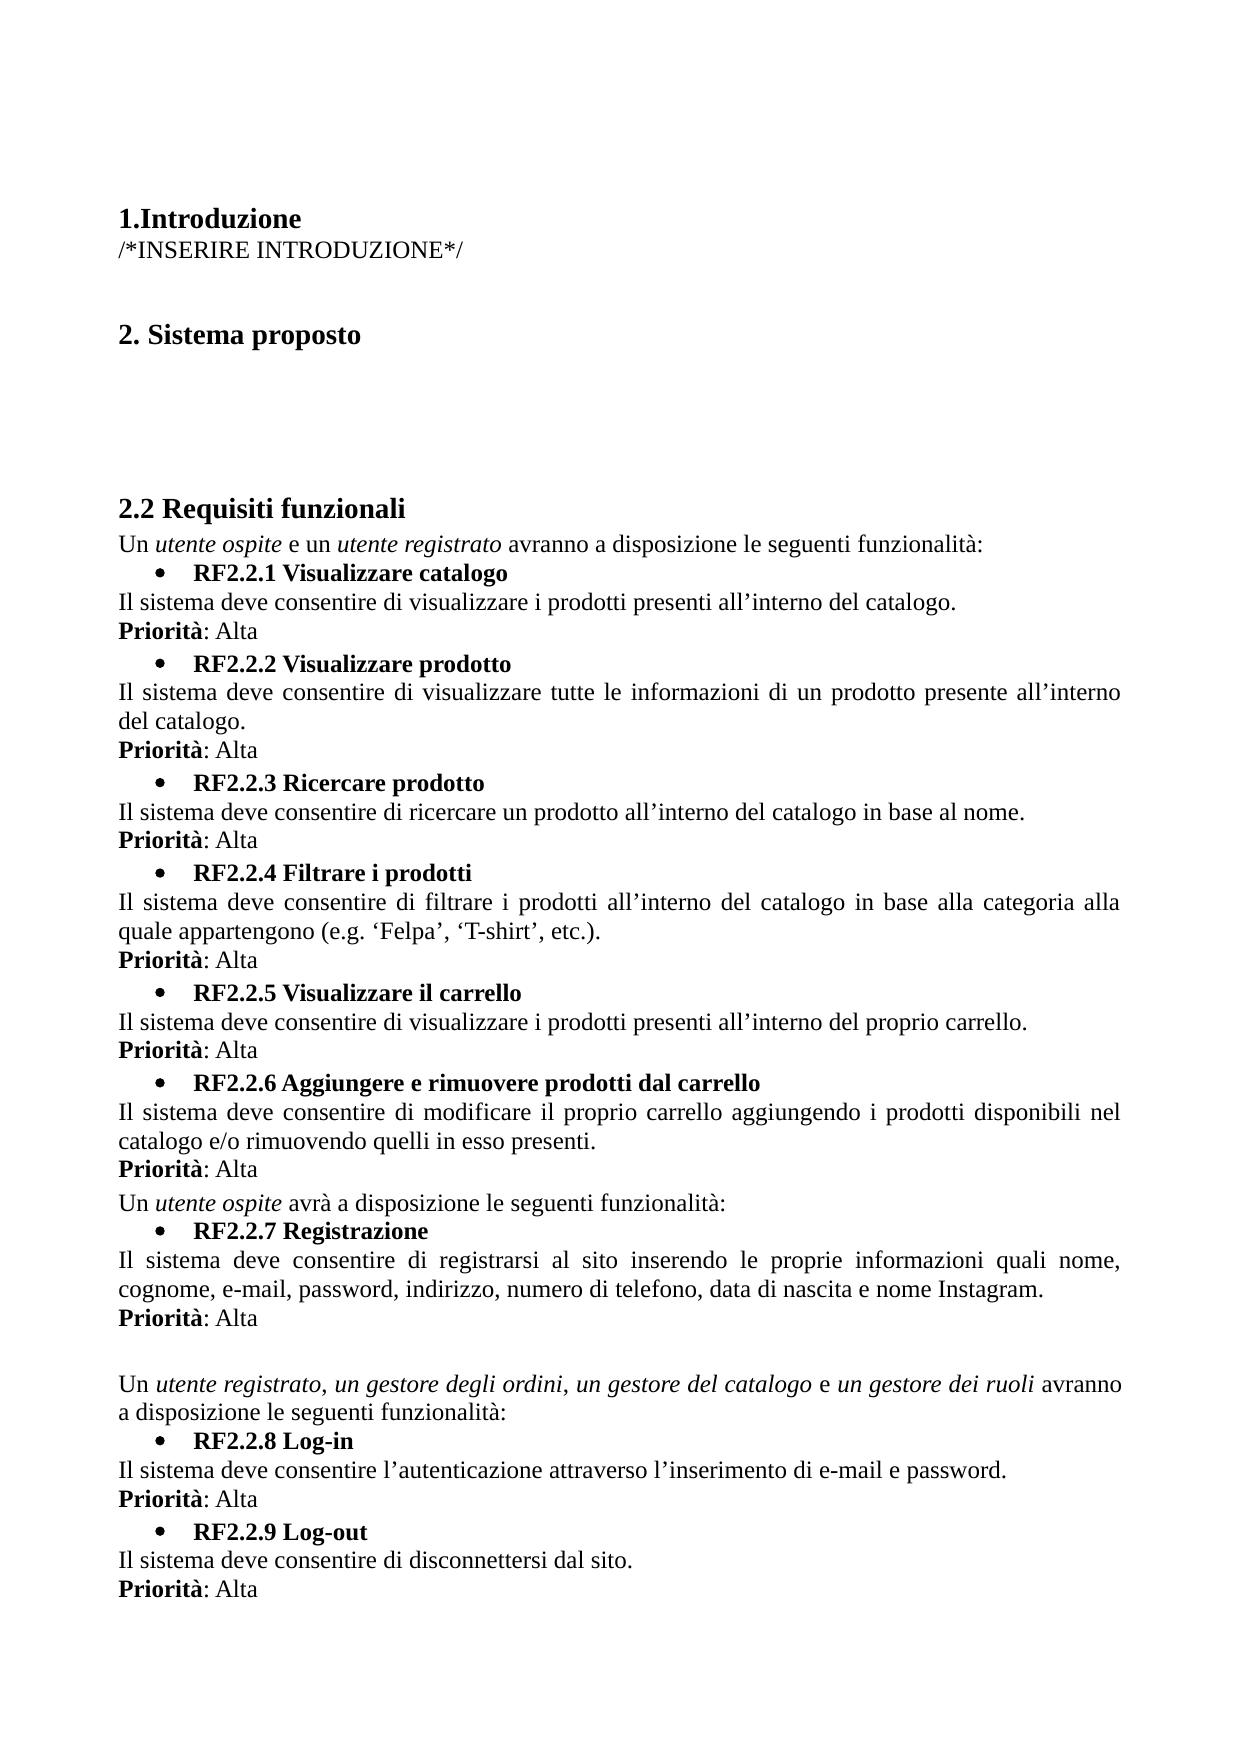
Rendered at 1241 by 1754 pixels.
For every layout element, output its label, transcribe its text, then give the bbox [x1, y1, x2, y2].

list RF2.2.5 Visualizzare il carrello [156, 978, 1122, 1007]
list RF2.2.7 Registrazione [156, 1216, 1122, 1245]
text Il sistema deve consentire di modificare il proprio carrello aggiungendo i prodotti disponibili nel catalogo e/o rimuovendo quelli in esso presenti. [118, 1097, 1122, 1154]
text Il sistema deve consentire di registrarsi al sito inserendo le proprie informazioni quali nome, cognome, e-mail, password, indirizzo, numero di telefono, data di nascita e nome Instagram. [118, 1245, 1122, 1303]
subtitle 1.Introduzione [118, 201, 1122, 235]
text Un utente ospite e un utente registrato avranno a disposizione le seguenti funzionalità: [118, 529, 1122, 558]
text /*INSERIRE INTRODUZIONE*/ [118, 235, 1122, 264]
subtitle 2. Sistema proposto [118, 317, 1122, 351]
list RF2.2.6 Aggiungere e rimuovere prodotti dal carrello [156, 1068, 1122, 1097]
text Il sistema deve consentire di visualizzare tutte le informazioni di un prodotto presente all’interno del catalogo. [118, 677, 1122, 735]
text Il sistema deve consentire di filtrare i prodotti all’interno del catalogo in base alla categoria alla quale appartengono (e.g. ‘Felpa’, ‘T-shirt’, etc.). [118, 887, 1122, 945]
text Priorità: Alta [118, 1574, 1122, 1603]
text Priorità: Alta [118, 945, 1122, 973]
text Priorità: Alta [118, 616, 1122, 644]
text Priorità: Alta [118, 1035, 1122, 1064]
text Il sistema deve consentire di visualizzare i prodotti presenti all’interno del proprio carrello. [118, 1007, 1122, 1035]
text Il sistema deve consentire l’autenticazione attraverso l’inserimento di e-mail e password. [118, 1455, 1122, 1484]
text Un utente ospite avrà a disposizione le seguenti funzionalità: [118, 1188, 1122, 1216]
text Un utente registrato, un gestore degli ordini, un gestore del catalogo e un gestore dei ruoli avranno a disposizione le seguenti funzionalità: [118, 1369, 1122, 1426]
list RF2.2.2 Visualizzare prodotto [156, 649, 1122, 677]
list RF2.2.4 Filtrare i prodotti [156, 858, 1122, 887]
text Priorità: Alta [118, 1303, 1122, 1331]
list RF2.2.1 Visualizzare catalogo [156, 558, 1122, 587]
list RF2.2.3 Ricercare prodotto [156, 768, 1122, 797]
text Priorità: Alta [118, 1484, 1122, 1512]
text Priorità: Alta [118, 1154, 1122, 1183]
subtitle 2.2 Requisiti funzionali [118, 491, 1122, 524]
text Il sistema deve consentire di visualizzare i prodotti presenti all’interno del catalogo. [118, 587, 1122, 616]
text Priorità: Alta [118, 826, 1122, 854]
list RF2.2.9 Log-out [156, 1517, 1122, 1545]
text Il sistema deve consentire di ricercare un prodotto all’interno del catalogo in base al nome. [118, 797, 1122, 826]
list RF2.2.8 Log-in [156, 1426, 1122, 1455]
text Priorità: Alta [118, 735, 1122, 764]
text Il sistema deve consentire di disconnettersi dal sito. [118, 1545, 1122, 1574]
